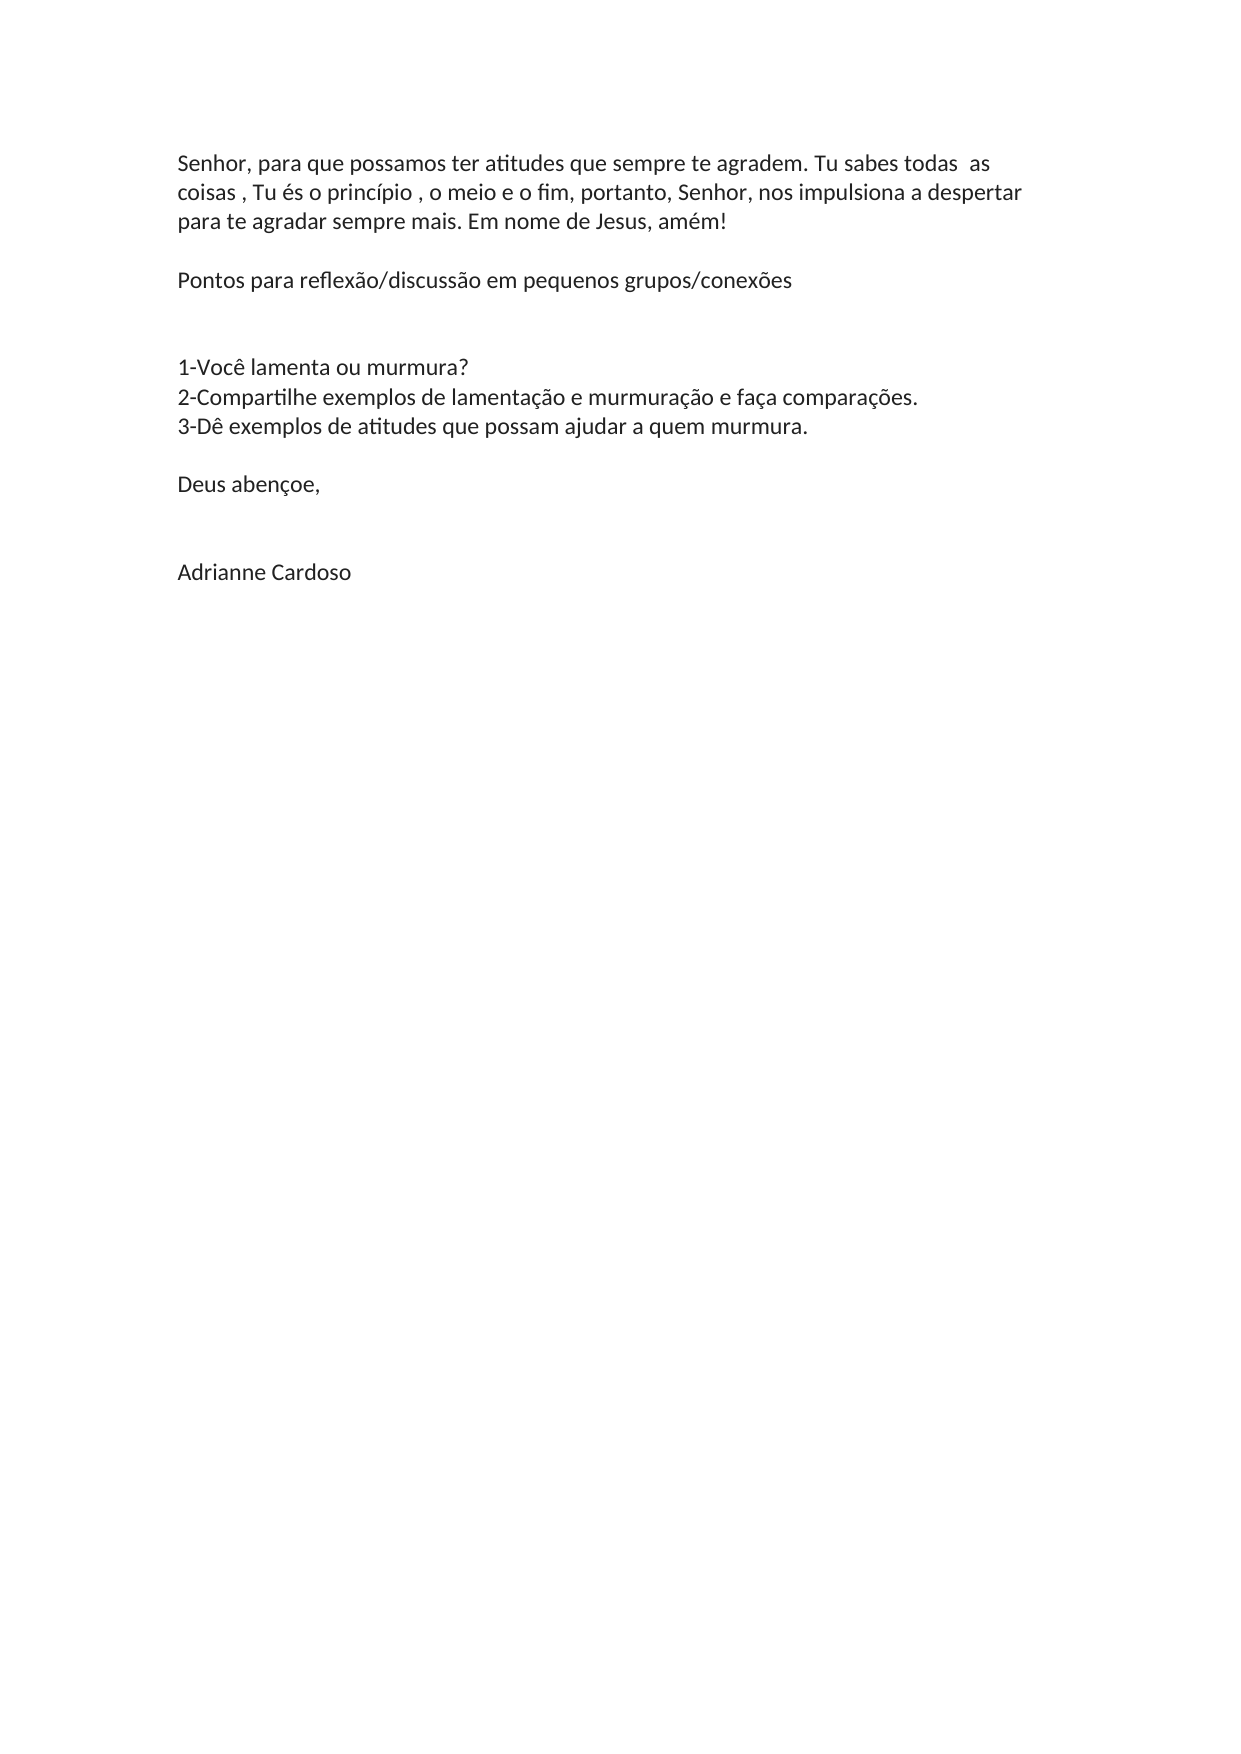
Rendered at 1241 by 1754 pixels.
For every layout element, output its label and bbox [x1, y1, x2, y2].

text [177, 148, 1063, 587]
